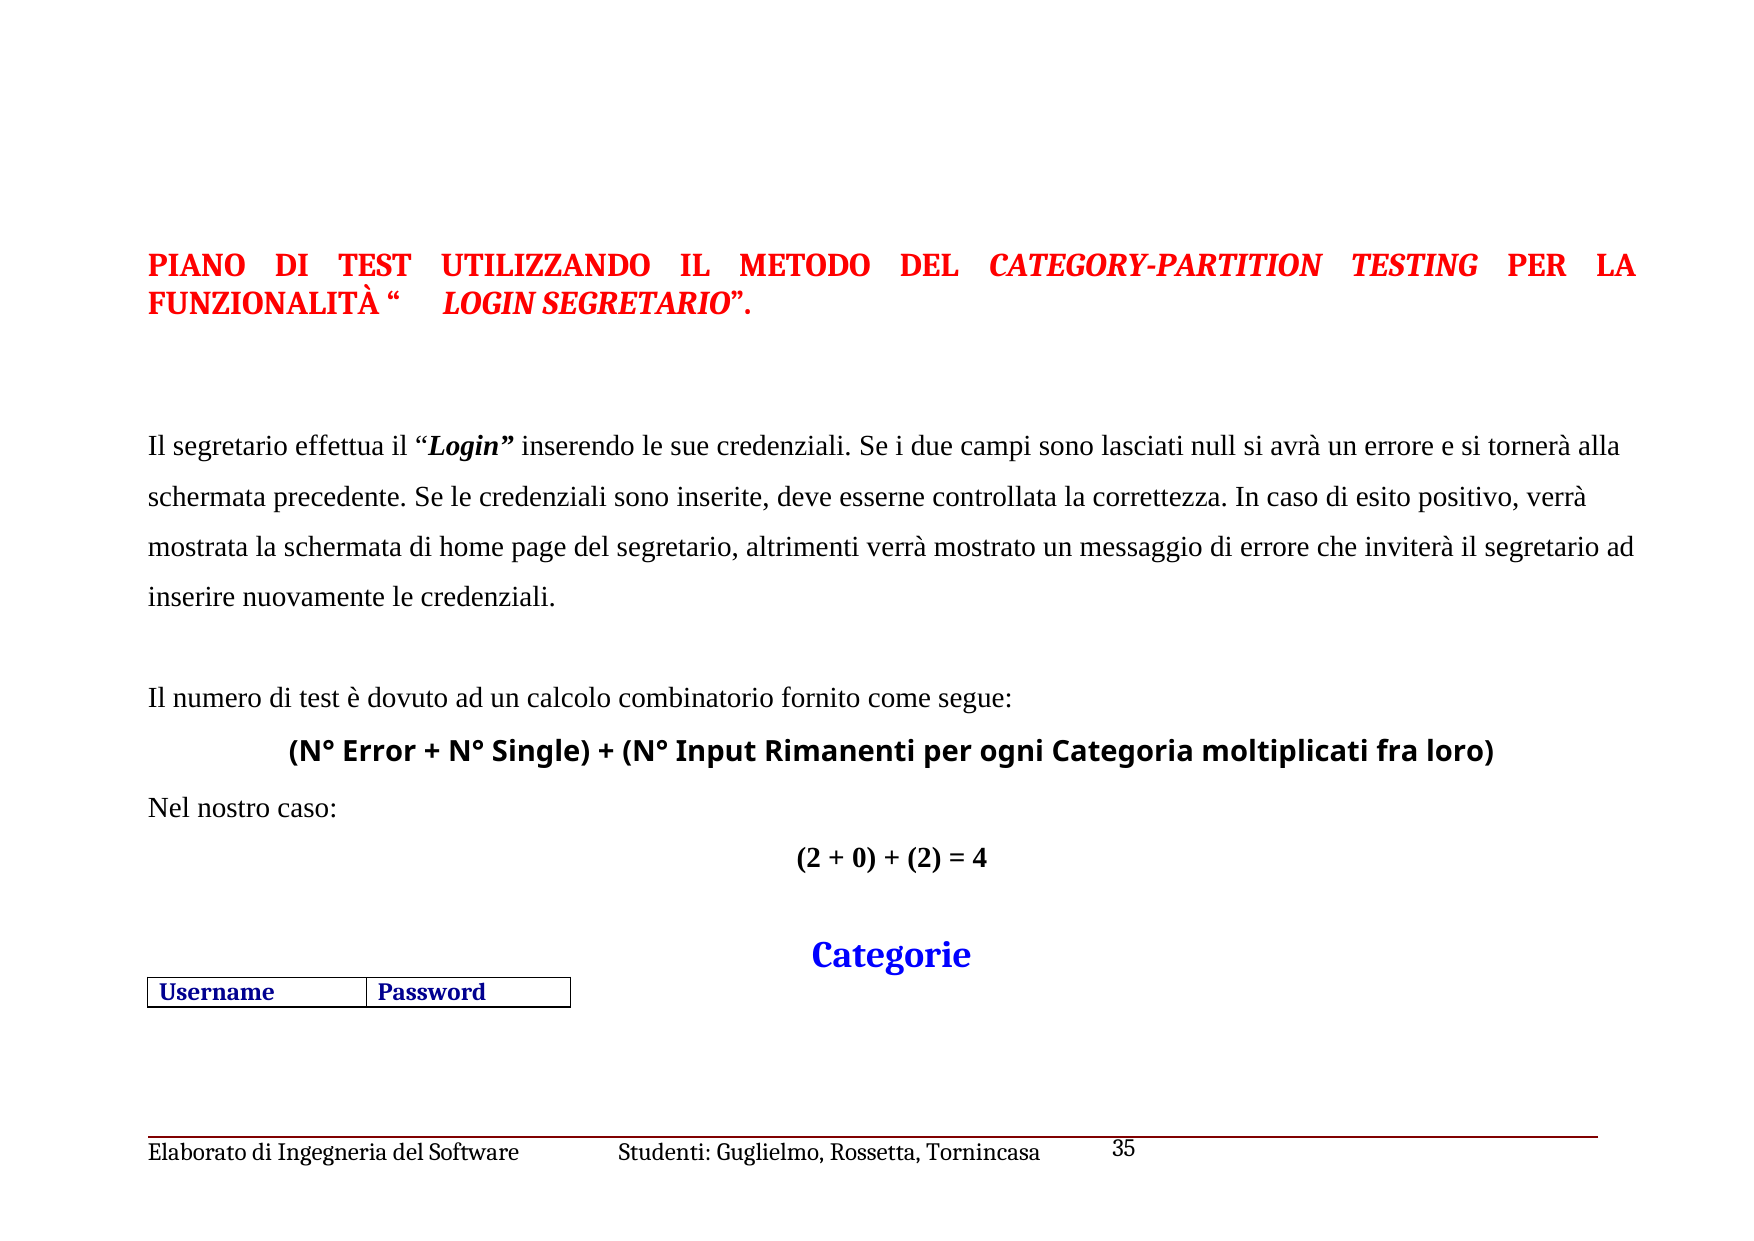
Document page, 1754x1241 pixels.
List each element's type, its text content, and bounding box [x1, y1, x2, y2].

table_header Password [367, 978, 570, 1006]
table_header Username [148, 978, 366, 1006]
text Categorie [148, 933, 1636, 977]
text Il segretario effettua il “Login” inserendo le sue credenziali. Se i due campi sono lasciati null si avrà un errore e si tornerà alla schermata precedente. Se le credenziali sono inserite, deve esserne controllata la correttezza. In caso di esito positivo, verrà mostrata la schermata di home page del segretario, altrimenti verrà mostrato un messaggio di errore che inviterà il segretario ad inserire nuovamente le credenziali. [148, 428, 1636, 613]
text (N° Error + N° Single) + (N° Input Rimanenti per ogni Categoria moltiplicati fra loro) [148, 730, 1636, 770]
text PIANO DI TEST UTILIZZANDO IL METODO DEL CATEGORY-PARTITION TESTING PER LA FUNZIONALITÀ “ LOGIN SEGRETARIO”. [148, 246, 1636, 323]
text Nel nostro caso: [148, 790, 1636, 823]
text (2 + 0) + (2) = 4 [148, 840, 1636, 874]
text Il numero di test è dovuto ad un calcolo combinatorio fornito come segue: [148, 680, 1636, 713]
